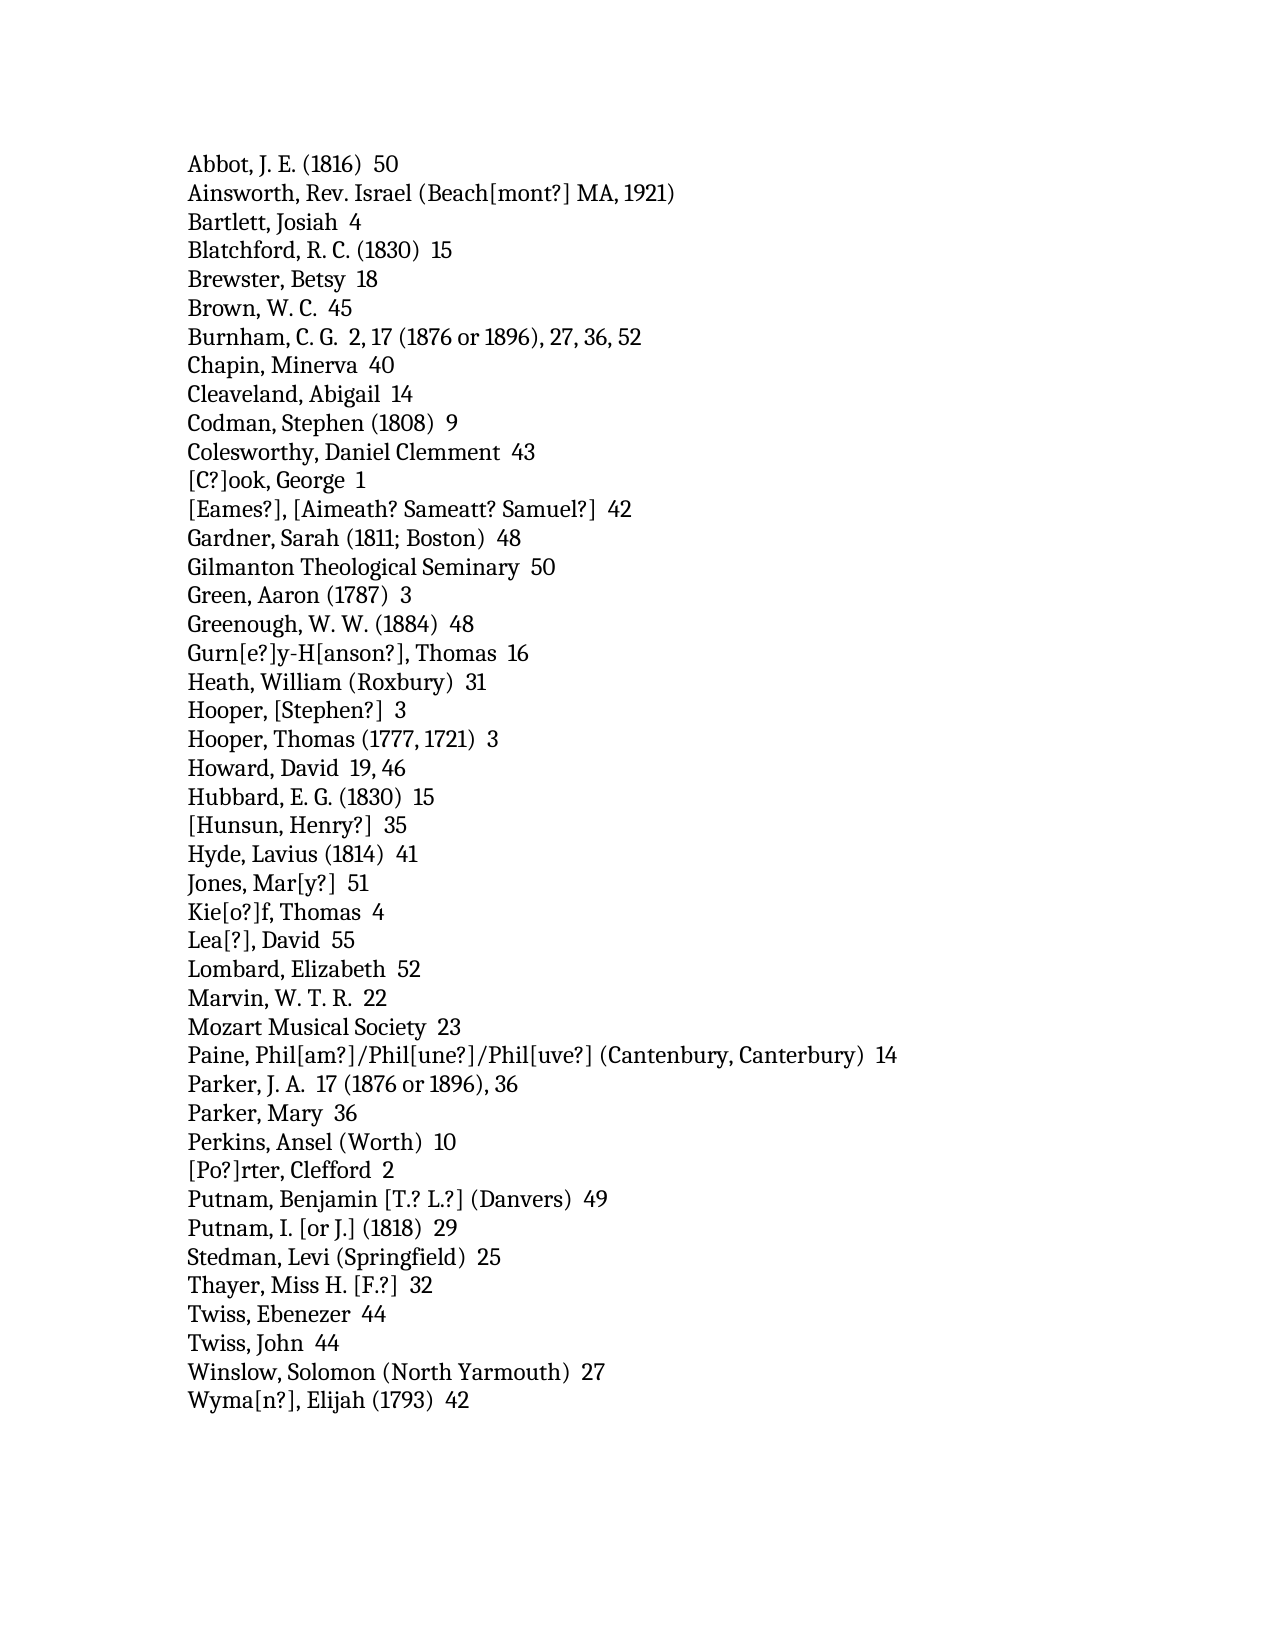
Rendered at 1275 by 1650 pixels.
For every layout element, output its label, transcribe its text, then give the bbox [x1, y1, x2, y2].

text Blatchford, R. C. (1830) 15 [187, 236, 1087, 265]
text Burnham, C. G. 2, 17 (1876 or 1896), 27, 36, 52 [187, 322, 1087, 351]
text Howard, David 19, 46 [187, 754, 1087, 782]
text Hubbard, E. G. (1830) 15 [187, 782, 1087, 811]
text Parker, Mary 36 [187, 1099, 1087, 1127]
text Greenough, W. W. (1884) 48 [187, 610, 1087, 639]
text Perkins, Ansel (Worth) 10 [187, 1127, 1087, 1156]
text Wyma[n?], Elijah (1793) 42 [187, 1386, 1087, 1415]
text [C?]ook, George 1 [187, 466, 1087, 495]
text Brewster, Betsy 18 [187, 265, 1087, 294]
text Colesworthy, Daniel Clemment 43 [187, 437, 1087, 466]
text Green, Aaron (1787) 3 [187, 581, 1087, 610]
text Gurn[e?]y-H[anson?], Thomas 16 [187, 639, 1087, 667]
text Stedman, Levi (Springfield) 25 [187, 1242, 1087, 1271]
text Jones, Mar[y?] 51 [187, 869, 1087, 897]
text Lombard, Elizabeth 52 [187, 955, 1087, 984]
text Twiss, Ebenezer 44 [187, 1300, 1087, 1329]
text Parker, J. A. 17 (1876 or 1896), 36 [187, 1070, 1087, 1099]
text Bartlett, Josiah 4 [187, 207, 1087, 236]
text Cleaveland, Abigail 14 [187, 380, 1087, 409]
text Codman, Stephen (1808) 9 [187, 409, 1087, 437]
text Heath, William (Roxbury) 31 [187, 667, 1087, 696]
text Gardner, Sarah (1811; Boston) 48 [187, 524, 1087, 552]
text Mozart Musical Society 23 [187, 1012, 1087, 1041]
text Gilmanton Theological Seminary 50 [187, 552, 1087, 581]
text [Po?]rter, Clefford 2 [187, 1156, 1087, 1185]
text Chapin, Minerva 40 [187, 351, 1087, 380]
text Ainsworth, Rev. Israel (Beach[mont?] MA, 1921) [187, 179, 1087, 207]
text Brown, W. C. 45 [187, 294, 1087, 322]
text Putnam, I. [or J.] (1818) 29 [187, 1214, 1087, 1242]
text Twiss, John 44 [187, 1329, 1087, 1357]
text Thayer, Miss H. [F.?] 32 [187, 1271, 1087, 1300]
text Winslow, Solomon (North Yarmouth) 27 [187, 1357, 1087, 1386]
text Marvin, W. T. R. 22 [187, 984, 1087, 1012]
text [Eames?], [Aimeath? Sameatt? Samuel?] 42 [187, 495, 1087, 524]
text Hooper, [Stephen?] 3 [187, 696, 1087, 725]
text Lea[?], David 55 [187, 926, 1087, 955]
text Abbot, J. E. (1816) 50 [187, 150, 1087, 179]
text Hyde, Lavius (1814) 41 [187, 840, 1087, 869]
text [Hunsun, Henry?] 35 [187, 811, 1087, 840]
text Paine, Phil[am?]/Phil[une?]/Phil[uve?] (Cantenbury, Canterbury) 14 [187, 1041, 1087, 1070]
text Hooper, Thomas (1777, 1721) 3 [187, 725, 1087, 754]
text Putnam, Benjamin [T.? L.?] (Danvers) 49 [187, 1185, 1087, 1214]
text Kie[o?]f, Thomas 4 [187, 897, 1087, 926]
